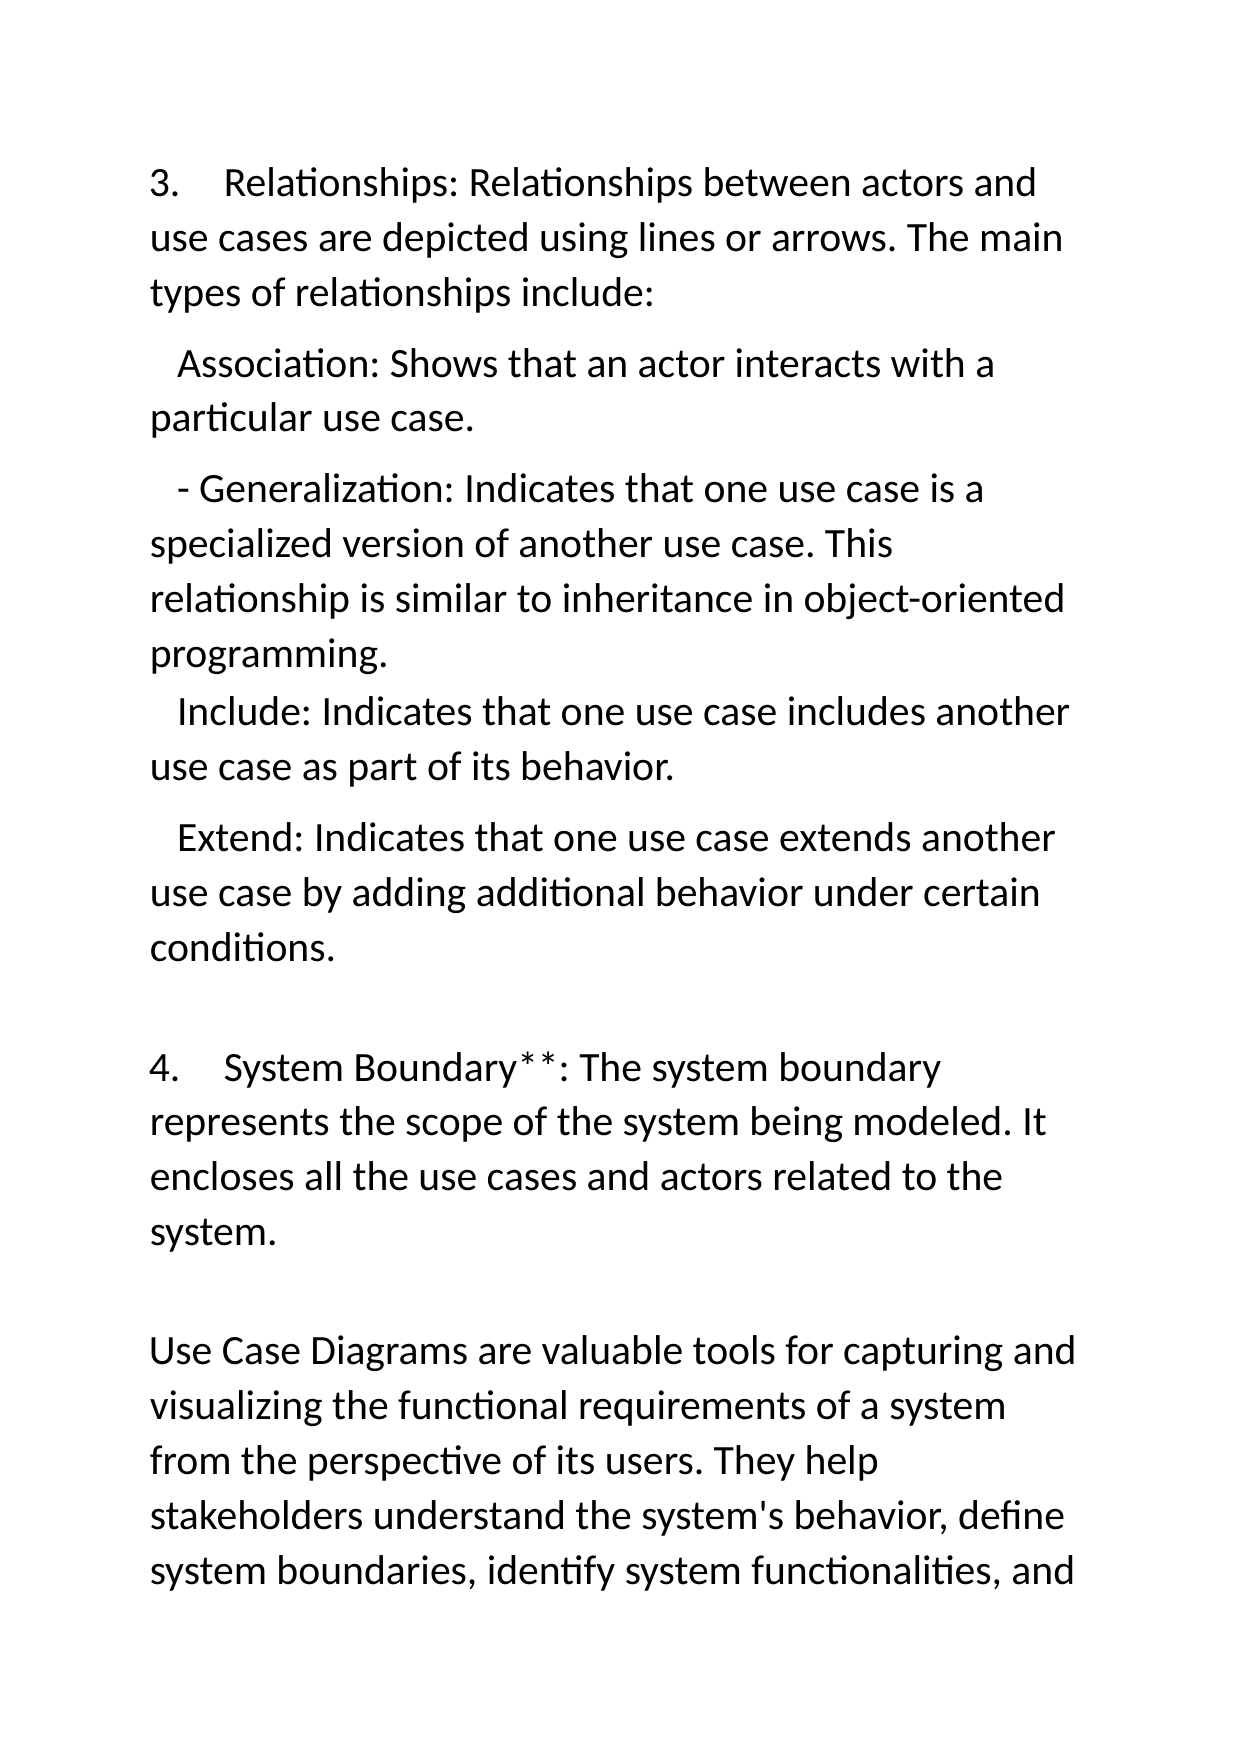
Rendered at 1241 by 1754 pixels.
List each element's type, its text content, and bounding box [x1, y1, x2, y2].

list Relationships: Relationships between actors and use cases are depicted using lines or arrows. The main types of relationships include: [148, 156, 1096, 316]
text - Generalization: Indicates that one use case is a specialized version of another use case. This relationship is similar to inheritance in object-oriented programming. [148, 462, 1096, 678]
text Association: Shows that an actor interacts with a particular use case. [148, 337, 1096, 442]
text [148, 1324, 1096, 1594]
list System Boundary**: The system boundary represents the scope of the system being modeled. It encloses all the use cases and actors related to the system. [148, 1041, 1096, 1256]
text Include: Indicates that one use case includes another use case as part of its behavior. [148, 685, 1096, 791]
text Extend: Indicates that one use case extends another use case by adding additional behavior under certain conditions. [148, 811, 1096, 972]
